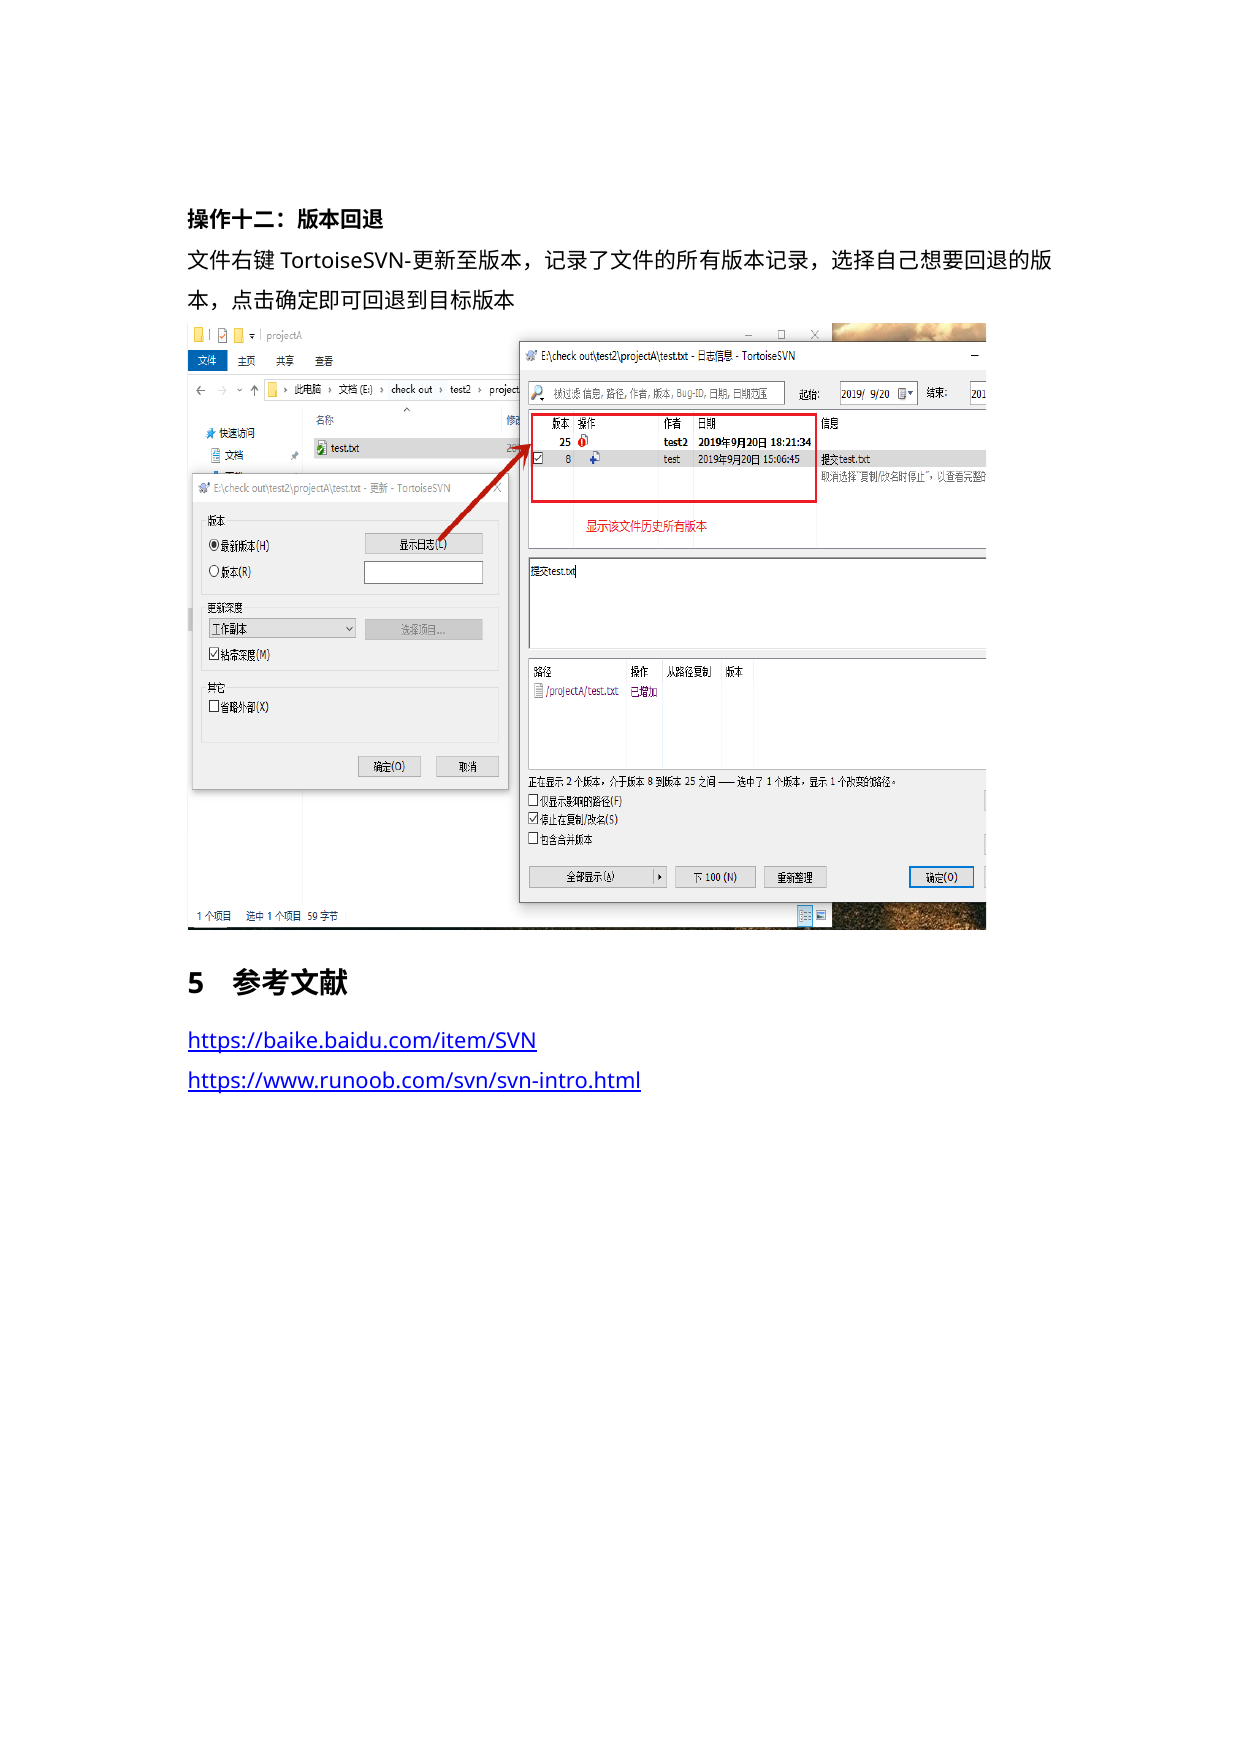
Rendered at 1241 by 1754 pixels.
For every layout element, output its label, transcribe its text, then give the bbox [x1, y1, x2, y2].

picture [187, 323, 987, 932]
text https://www.runoob.com/svn/svn-intro.html [187, 1064, 1053, 1096]
text https://baike.baidu.com/item/SVN [187, 1024, 1053, 1056]
subtitle 参考文献 [187, 948, 1053, 1013]
text 操作十二：版本回退 [187, 202, 1053, 234]
text 文件右键TortoiseSVN-更新至版本，记录了文件的所有版本记录，选择自己想要回退的版本，点击确定即可回退到目标版本 [187, 242, 1053, 315]
